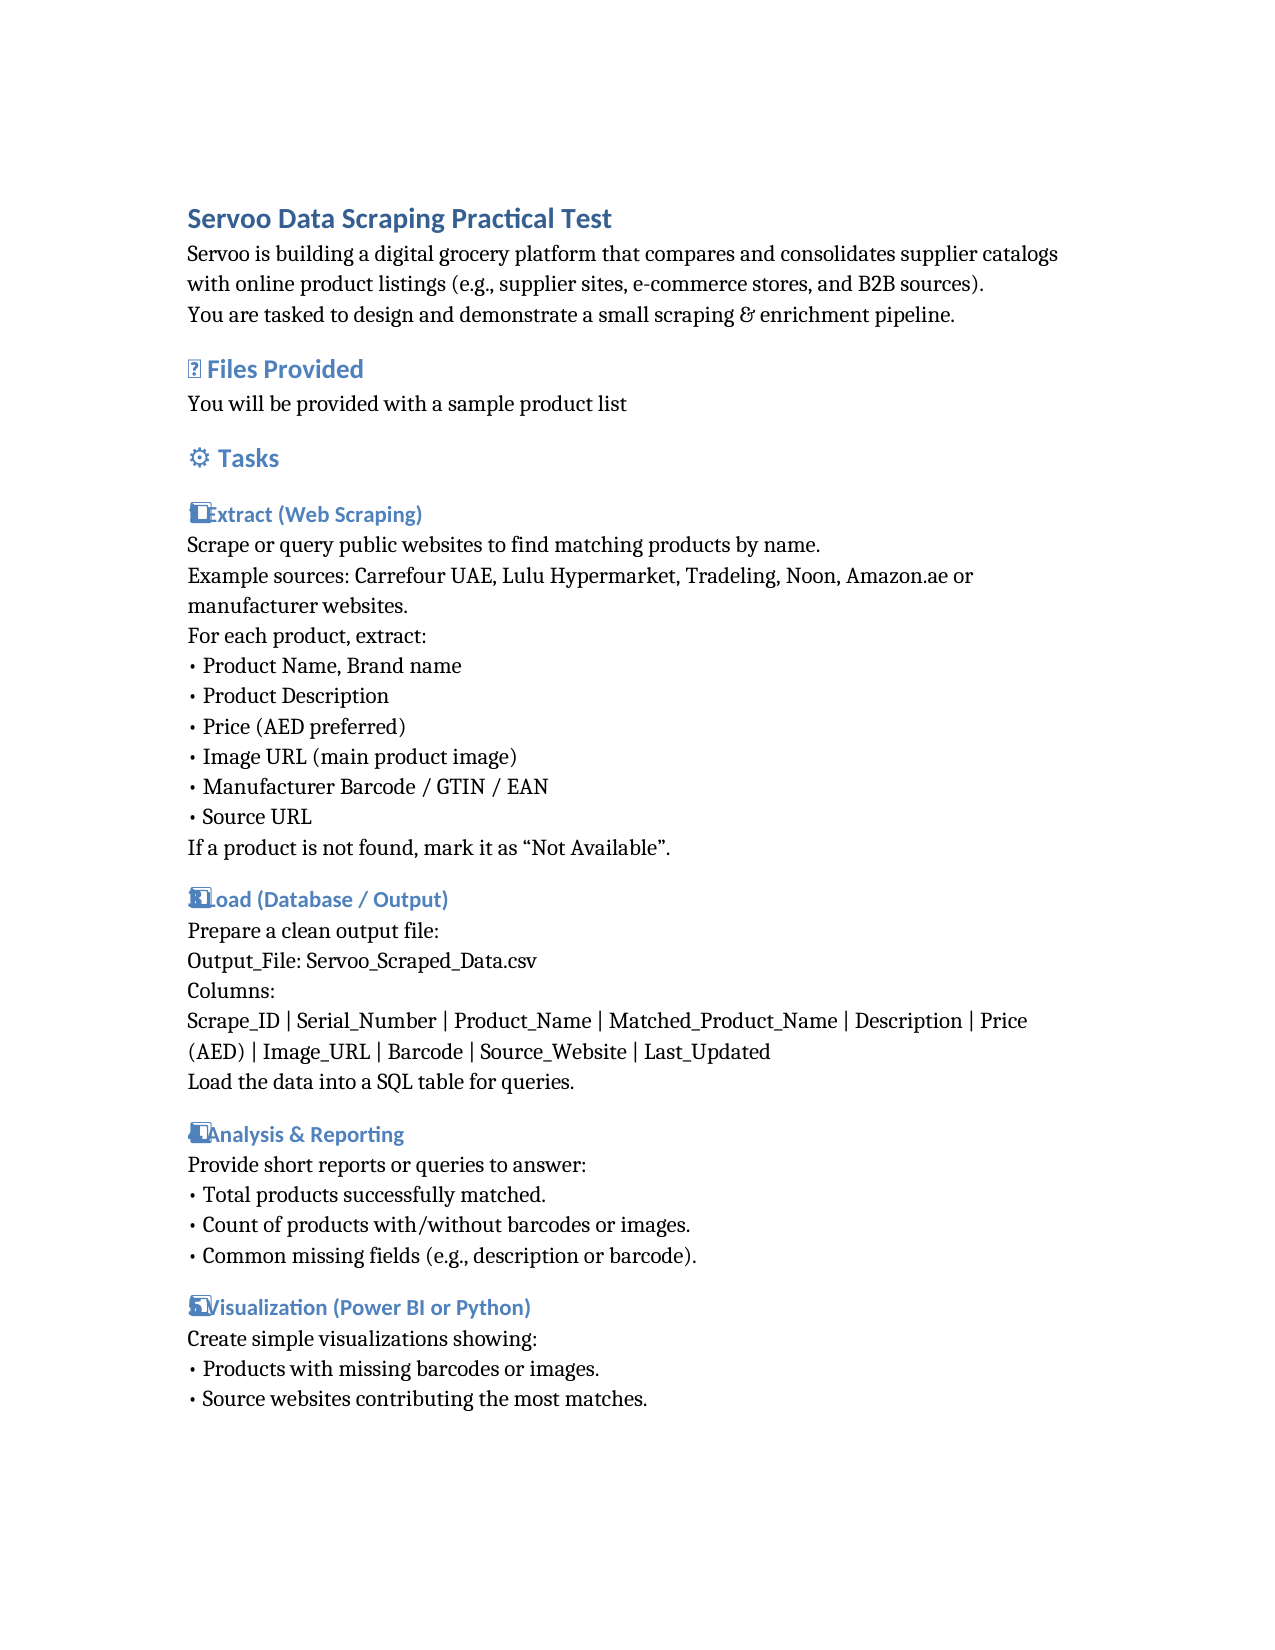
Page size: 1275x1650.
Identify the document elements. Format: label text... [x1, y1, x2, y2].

subtitle 1️⃣ Extract (Web Scraping) [187, 500, 1087, 528]
text Provide short reports or queries to answer: • Total products successfully matched. • Count of products with/without barcodes or images. • Common missing fields (e.g., description or barcode). [187, 1152, 1087, 1269]
subtitle 5️⃣ Visualization (Power BI or Python) [187, 1293, 1087, 1322]
text Create simple visualizations showing: • Products with missing barcodes or images. • Source websites contributing the most matches. [187, 1326, 1087, 1412]
subtitle 📁 Files Provided [187, 352, 1087, 385]
subtitle 3️⃣ Load (Database / Output) [187, 885, 1087, 913]
subtitle Servoo Data Scraping Practical Test [187, 200, 1087, 236]
text Prepare a clean output file: Output_File: Servoo_Scraped_Data.csv Columns: Scrape_ID | Serial_Number | Product_Name | Matched_Product_Name | Description | Price (AED) | Image_URL | Barcode | Source_Website | Last_Updated Load the data into a SQL table for queries. [187, 918, 1087, 1095]
text Servoo is building a digital grocery platform that compares and consolidates supplier catalogs with online product listings (e.g., supplier sites, e-commerce stores, and B2B sources). You are tasked to design and demonstrate a small scraping & enrichment pipeline. [187, 241, 1087, 328]
text Scrape or query public websites to find matching products by name. Example sources: Carrefour UAE, Lulu Hypermarket, Tradeling, Noon, Amazon.ae or manufacturer websites. For each product, extract: • Product Name, Brand name • Product Description • Price (AED preferred) • Image URL (main product image) • Manufacturer Barcode / GTIN / EAN • Source URL If a product is not found, mark it as “Not Available”. [187, 532, 1087, 861]
subtitle ⚙️ Tasks [187, 441, 1087, 474]
text You will be provided with a sample product list [187, 390, 1087, 417]
subtitle 4️⃣ Analysis & Reporting [187, 1120, 1087, 1148]
